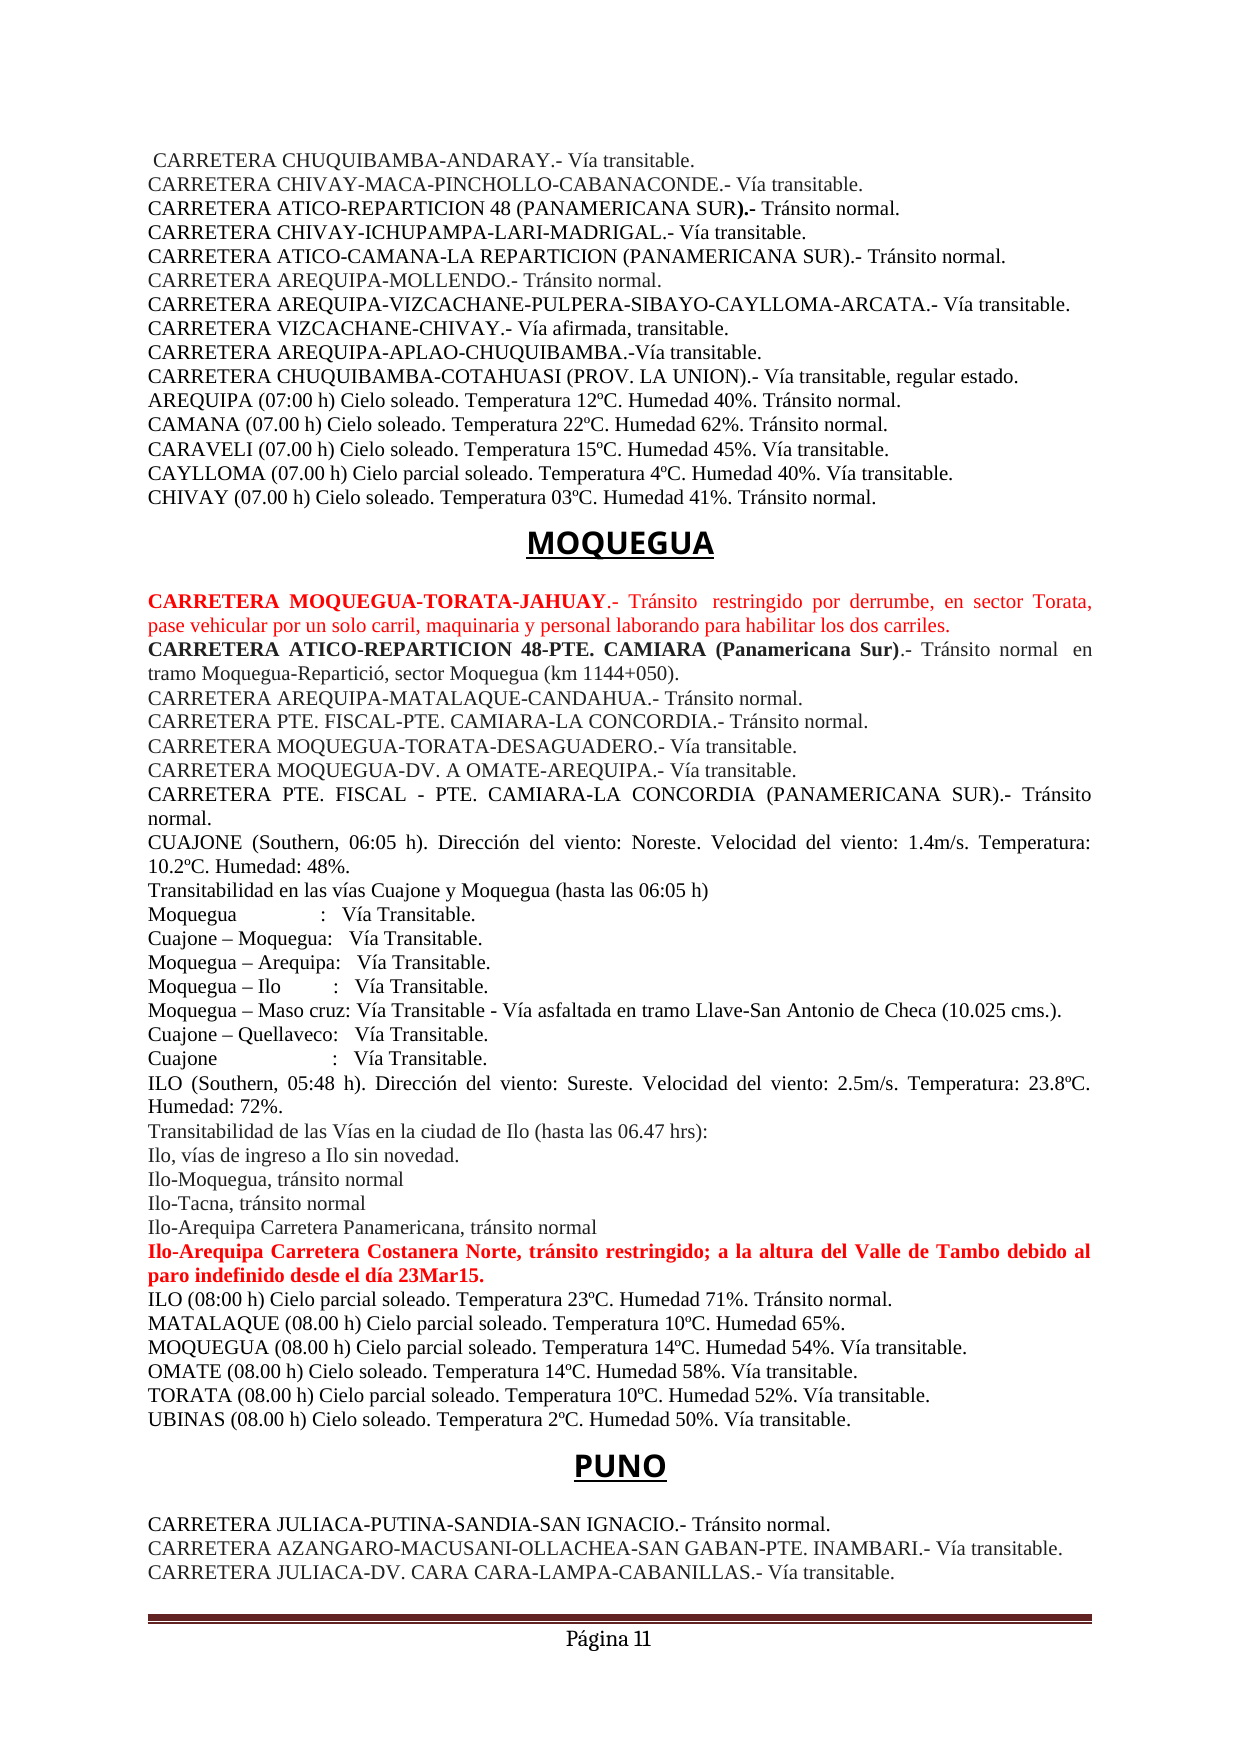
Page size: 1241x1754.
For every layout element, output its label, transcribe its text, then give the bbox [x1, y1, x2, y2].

text CARRETERA PTE. FISCAL-PTE. CAMIARA-LA CONCORDIA.- Tránsito normal. [148, 709, 1092, 733]
text CAMANA (07.00 h) Cielo soleado. Temperatura 22ºC. Humedad 62%. Tránsito normal. [148, 412, 1092, 436]
text CARRETERA JULIACA-PUTINA-SANDIA-SAN IGNACIO.- Tránsito normal. [148, 1512, 1092, 1536]
text ILO (08:00 h) Cielo parcial soleado. Temperatura 23ºC. Humedad 71%. Tránsito normal. [148, 1287, 1092, 1311]
text CARRETERA CHUQUIBAMBA-COTAHUASI (PROV. LA UNION).- Vía transitable, regular estado. [148, 364, 1092, 388]
text CARRETERA AREQUIPA-MATALAQUE-CANDAHUA.- Tránsito normal. [148, 685, 1092, 709]
text CARRETERA VIZCACHANE-CHIVAY.- Vía afirmada, transitable. [148, 316, 1092, 340]
text CARRETERA ATICO-REPARTICION 48-PTE. CAMIARA (Panamericana Sur).- Tránsito normal en tramo Moquegua-Repartició, sector Moquegua (km 1144+050). [148, 637, 1092, 685]
text CHIVAY (07.00 h) Cielo soleado. Temperatura 03ºC. Humedad 41%. Tránsito normal. [148, 484, 1092, 509]
text CARRETERA CHIVAY-MACA-PINCHOLLO-CABANACONDE.- Vía transitable. [148, 172, 1092, 196]
text CARRETERA AREQUIPA-VIZCACHANE-PULPERA-SIBAYO-CAYLLOMA-ARCATA.- Vía transitable. [148, 292, 1092, 316]
text CARRETERA MOQUEGUA-TORATA-DESAGUADERO.- Vía transitable. [148, 733, 1092, 758]
text Ilo-Arequipa Carretera Costanera Norte, tránsito restringido; a la altura del Valle de Tambo debido al paro indefinido desde el día 23Mar15. [148, 1239, 1092, 1287]
text Moquegua : Vía Transitable. [148, 902, 1092, 926]
text AREQUIPA (07:00 h) Cielo soleado. Temperatura 12ºC. Humedad 40%. Tránsito normal. [148, 388, 1092, 412]
text Ilo-Tacna, tránsito normal [148, 1191, 1092, 1215]
text CARRETERA AREQUIPA-APLAO-CHUQUIBAMBA.-Vía transitable. [148, 340, 1092, 364]
text CARRETERA CHUQUIBAMBA-ANDARAY.- Vía transitable. [148, 148, 1092, 172]
text MOQUEGUA (08.00 h) Cielo parcial soleado. Temperatura 14ºC. Humedad 54%. Vía transitable. [148, 1335, 1092, 1359]
text ILO (Southern, 05:48 h). Dirección del viento: Sureste. Velocidad del viento: 2.5m/s. Temperatura: 23.8ºC. Humedad: 72%. [148, 1070, 1092, 1118]
text Ilo, vías de ingreso a Ilo sin novedad. [148, 1143, 1092, 1167]
text CARAVELI (07.00 h) Cielo soleado. Temperatura 15ºC. Humedad 45%. Vía transitable. [148, 436, 1092, 461]
text CARRETERA MOQUEGUA-TORATA-JAHUAY.- Tránsito restringido por derrumbe, en sector Torata, pase vehicular por un solo carril, maquinaria y personal laborando para habilitar los dos carriles. [148, 589, 1092, 637]
text Moquegua – Maso cruz: Vía Transitable - Vía asfaltada en tramo Llave-San Antonio de Checa (10.025 cms.). [148, 998, 1092, 1022]
text CARRETERA AREQUIPA-MOLLENDO.- Tránsito normal. [148, 268, 1092, 292]
text PUNO [148, 1444, 1092, 1486]
text CARRETERA ATICO-REPARTICION 48 (PANAMERICANA SUR).- Tránsito normal. [148, 196, 1092, 220]
text Cuajone : Vía Transitable. [148, 1046, 1092, 1070]
text CARRETERA ATICO-CAMANA-LA REPARTICION (PANAMERICANA SUR).- Tránsito normal. [148, 244, 1092, 268]
text Ilo-Moquegua, tránsito normal [148, 1167, 1092, 1191]
text Transitabilidad de las Vías en la ciudad de Ilo (hasta las 06.47 hrs): [148, 1118, 1092, 1143]
text Moquegua – Ilo : Vía Transitable. [148, 974, 1092, 998]
text OMATE (08.00 h) Cielo soleado. Temperatura 14ºC. Humedad 58%. Vía transitable. [148, 1359, 1092, 1383]
text CAYLLOMA (07.00 h) Cielo parcial soleado. Temperatura 4ºC. Humedad 40%. Vía transitable. [148, 461, 1092, 484]
text Cuajone – Moquegua: Vía Transitable. [148, 926, 1092, 950]
text Transitabilidad en las vías Cuajone y Moquegua (hasta las 06:05 h) [148, 878, 1092, 902]
text Ilo-Arequipa Carretera Panamericana, tránsito normal [148, 1215, 1092, 1239]
text CARRETERA JULIACA-DV. CARA CARA-LAMPA-CABANILLAS.- Vía transitable. [148, 1560, 1092, 1584]
text CARRETERA PTE. FISCAL - PTE. CAMIARA-LA CONCORDIA (PANAMERICANA SUR).- Tránsito normal. [148, 782, 1092, 830]
text Moquegua – Arequipa: Vía Transitable. [148, 950, 1092, 974]
text TORATA (08.00 h) Cielo parcial soleado. Temperatura 10ºC. Humedad 52%. Vía transitable. [148, 1383, 1092, 1407]
text Cuajone – Quellaveco: Vía Transitable. [148, 1022, 1092, 1046]
text CUAJONE (Southern, 06:05 h). Dirección del viento: Noreste. Velocidad del viento: 1.4m/s. Temperatura: 10.2ºC. Humedad: 48%. [148, 830, 1092, 878]
text CARRETERA MOQUEGUA-DV. A OMATE-AREQUIPA.- Vía transitable. [148, 758, 1092, 782]
text UBINAS (08.00 h) Cielo soleado. Temperatura 2ºC. Humedad 50%. Vía transitable. [148, 1407, 1092, 1431]
text MOQUEGUA [148, 521, 1092, 564]
text MATALAQUE (08.00 h) Cielo parcial soleado. Temperatura 10ºC. Humedad 65%. [148, 1311, 1092, 1335]
text CARRETERA CHIVAY-ICHUPAMPA-LARI-MADRIGAL.- Vía transitable. [148, 220, 1092, 244]
text CARRETERA AZANGARO-MACUSANI-OLLACHEA-SAN GABAN-PTE. INAMBARI.- Vía transitable. [148, 1536, 1092, 1560]
